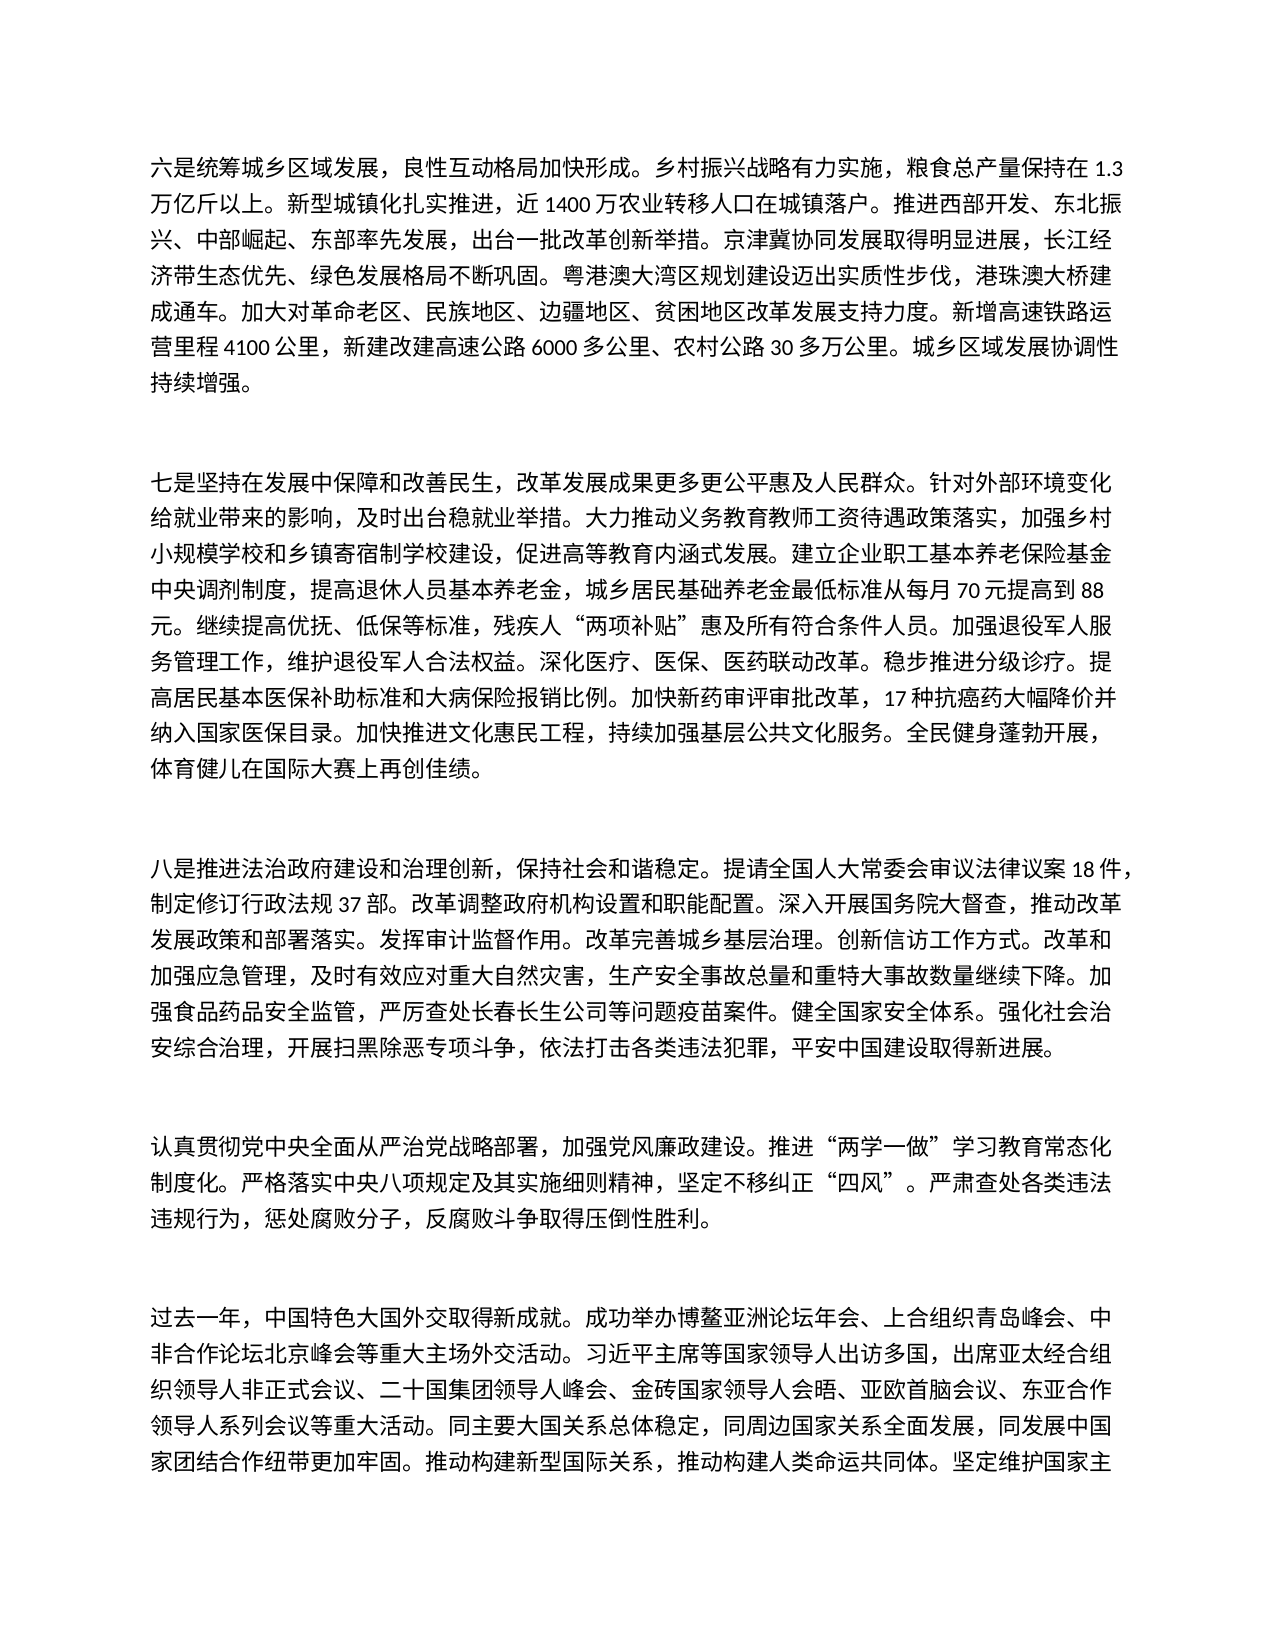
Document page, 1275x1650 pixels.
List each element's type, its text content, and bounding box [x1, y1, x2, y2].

text 六是统筹城乡区域发展，良性互动格局加快形成。乡村振兴战略有力实施，粮食总产量保持在1.3万亿斤以上。新型城镇化扎实推进，近1400万农业转移人口在城镇落户。推进西部开发、东北振兴、中部崛起、东部率先发展，出台一批改革创新举措。京津冀协同发展取得明显进展，长江经济带生态优先、绿色发展格局不断巩固。粤港澳大湾区规划建设迈出实质性步伐，港珠澳大桥建成通车。加大对革命老区、民族地区、边疆地区、贫困地区改革发展支持力度。新增高速铁路运营里程4100公里，新建改建高速公路6000多公里、农村公路30多万公里。城乡区域发展协调性持续增强。 [150, 150, 1125, 398]
text 七是坚持在发展中保障和改善民生，改革发展成果更多更公平惠及人民群众。针对外部环境变化给就业带来的影响，及时出台稳就业举措。大力推动义务教育教师工资待遇政策落实，加强乡村小规模学校和乡镇寄宿制学校建设，促进高等教育内涵式发展。建立企业职工基本养老保险基金中央调剂制度，提高退休人员基本养老金，城乡居民基础养老金最低标准从每月70元提高到88元。继续提高优抚、低保等标准，残疾人“两项补贴”惠及所有符合条件人员。加强退役军人服务管理工作，维护退役军人合法权益。深化医疗、医保、医药联动改革。稳步推进分级诊疗。提高居民基本医保补助标准和大病保险报销比例。加快新药审评审批改革，17种抗癌药大幅降价并纳入国家医保目录。加快推进文化惠民工程，持续加强基层公共文化服务。全民健身蓬勃开展，体育健儿在国际大赛上再创佳绩。 [150, 464, 1125, 784]
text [150, 1300, 1125, 1477]
text 八是推进法治政府建设和治理创新，保持社会和谐稳定。提请全国人大常委会审议法律议案18件，制定修订行政法规37部。改革调整政府机构设置和职能配置。深入开展国务院大督查，推动改革发展政策和部署落实。发挥审计监督作用。改革完善城乡基层治理。创新信访工作方式。改革和加强应急管理，及时有效应对重大自然灾害，生产安全事故总量和重特大事故数量继续下降。加强食品药品安全监管，严厉查处长春长生公司等问题疫苗案件。健全国家安全体系。强化社会治安综合治理，开展扫黑除恶专项斗争，依法打击各类违法犯罪，平安中国建设取得新进展。 [150, 850, 1125, 1063]
text 认真贯彻党中央全面从严治党战略部署，加强党风廉政建设。推进“两学一做”学习教育常态化制度化。严格落实中央八项规定及其实施细则精神，坚定不移纠正“四风”。严肃查处各类违法违规行为，惩处腐败分子，反腐败斗争取得压倒性胜利。 [150, 1129, 1125, 1234]
